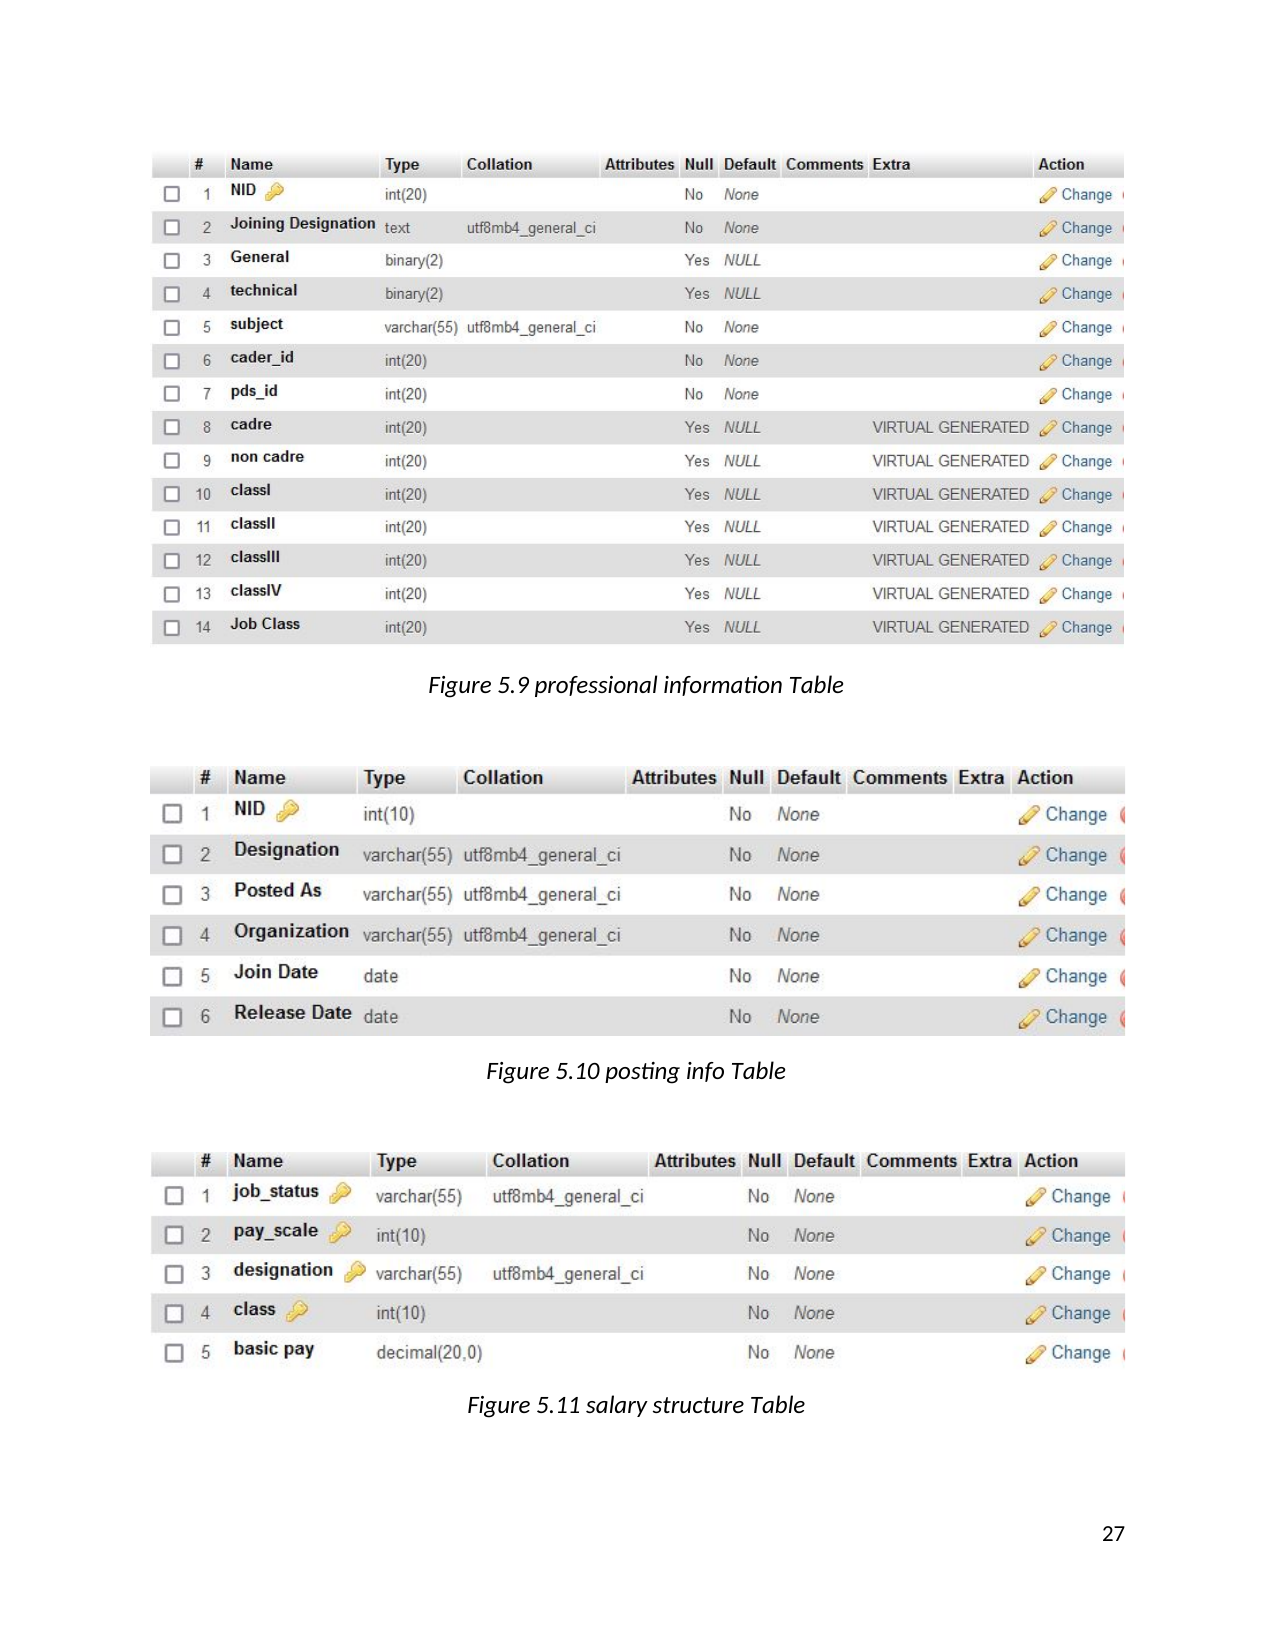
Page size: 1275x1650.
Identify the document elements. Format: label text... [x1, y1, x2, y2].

text Figure 5.9 professional information Table [150, 669, 1125, 699]
picture [150, 1152, 1125, 1371]
text Figure 5.10 posting info Table [150, 1055, 1125, 1085]
picture [150, 150, 1124, 650]
text Figure 5.11 salary structure Table [150, 1390, 1125, 1420]
picture [150, 766, 1125, 1036]
